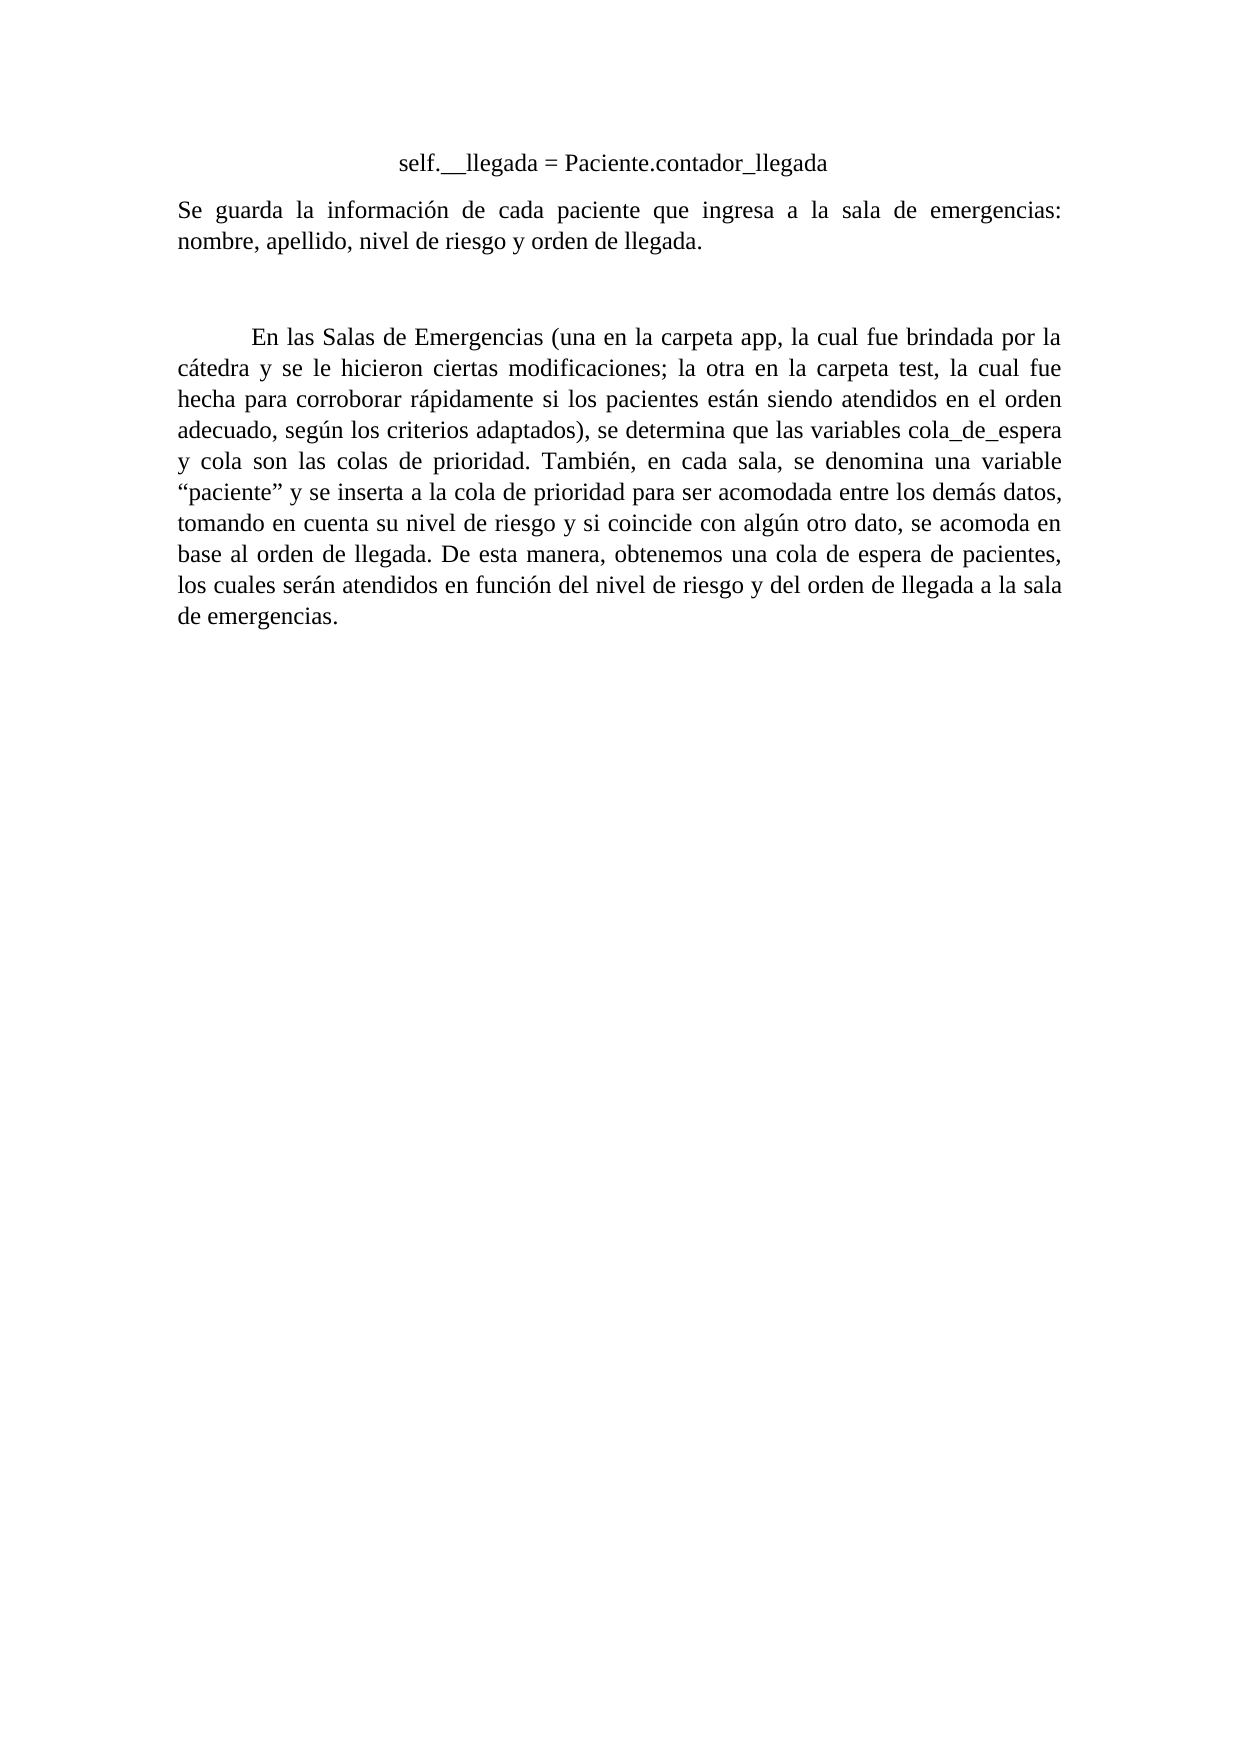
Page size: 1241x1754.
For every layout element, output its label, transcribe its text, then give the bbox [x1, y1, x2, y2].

text Se guarda la información de cada paciente que ingresa a la sala de emergencias: nombre, apellido, nivel de riesgo y orden de llegada. [177, 195, 1063, 255]
text En las Salas de Emergencias (una en la carpeta app, la cual fue brindada por la cátedra y se le hicieron ciertas modificaciones; la otra en la carpeta test, la cual fue hecha para corroborar rápidamente si los pacientes están siendo atendidos en el orden adecuado, según los criterios adaptados), se determina que las variables cola_de_espera y cola son las colas de prioridad. También, en cada sala, se denomina una variable “paciente” y se inserta a la cola de prioridad para ser acomodada entre los demás datos, tomando en cuenta su nivel de riesgo y si coincide con algún otro dato, se acomoda en base al orden de llegada. De esta manera, obtenemos una cola de espera de pacientes, los cuales serán atendidos en función del nivel de riesgo y del orden de llegada a la sala de emergencias. [177, 322, 1063, 630]
text self.__llegada = Paciente.contador_llegada [177, 148, 1063, 176]
